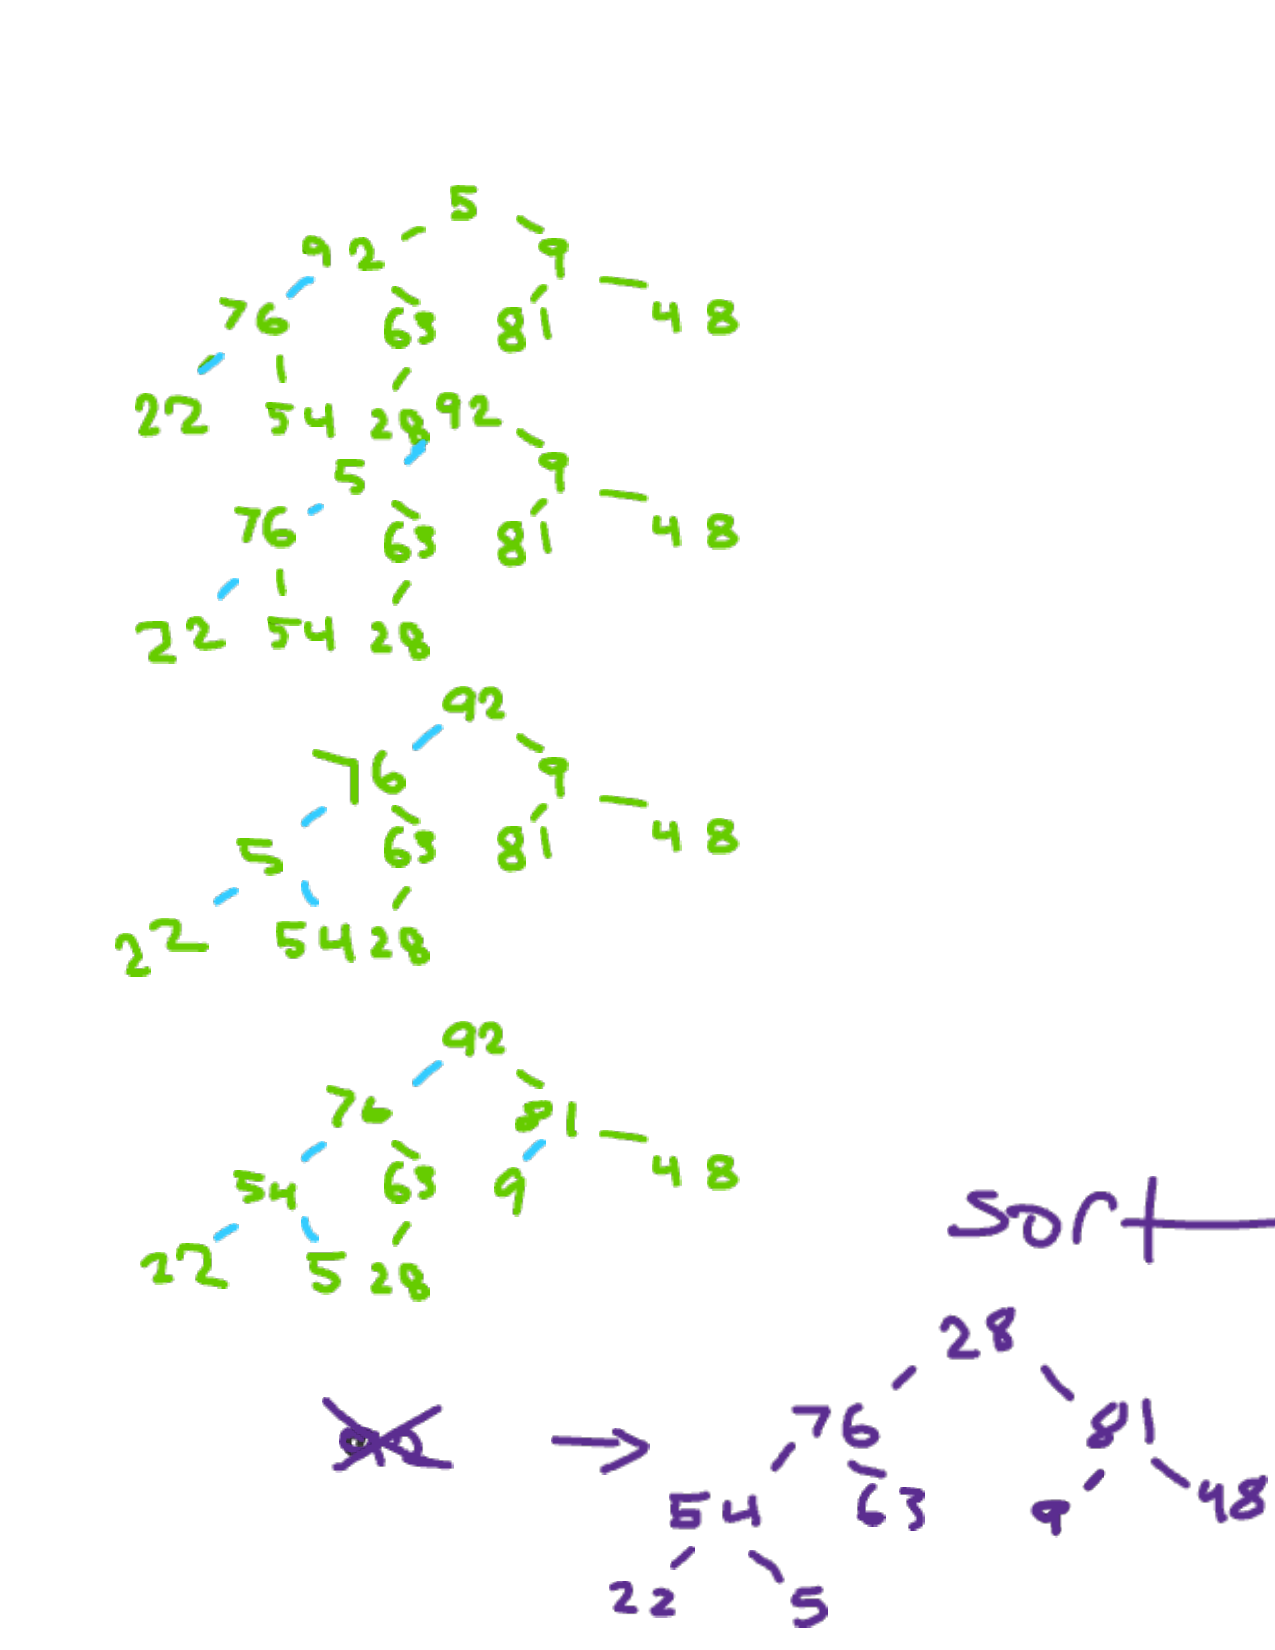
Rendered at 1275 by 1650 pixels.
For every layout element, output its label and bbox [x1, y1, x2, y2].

picture [669, 1306, 1268, 1538]
picture [599, 489, 649, 503]
picture [494, 1167, 527, 1217]
picture [392, 886, 412, 911]
picture [276, 921, 356, 963]
picture [497, 521, 526, 568]
picture [540, 307, 554, 342]
picture [307, 503, 324, 516]
picture [540, 826, 554, 861]
picture [599, 276, 649, 290]
picture [538, 452, 569, 494]
picture [233, 1170, 298, 1212]
picture [599, 1130, 649, 1144]
picture [334, 459, 367, 495]
picture [267, 616, 336, 653]
picture [538, 238, 569, 280]
picture [670, 1546, 695, 1570]
picture [599, 795, 649, 809]
picture [301, 880, 319, 907]
picture [236, 838, 283, 876]
picture [652, 515, 682, 550]
picture [707, 513, 740, 550]
picture [515, 1100, 579, 1164]
picture [326, 1085, 393, 1130]
picture [392, 367, 412, 392]
picture [301, 1216, 319, 1243]
picture [411, 686, 507, 753]
picture [516, 1069, 547, 1089]
picture [306, 1251, 349, 1295]
picture [384, 1140, 436, 1204]
picture [516, 428, 547, 448]
picture [947, 1176, 1275, 1265]
picture [304, 403, 336, 440]
picture [140, 1223, 239, 1289]
picture [529, 803, 549, 823]
picture [302, 235, 333, 270]
picture [392, 580, 412, 606]
picture [370, 1262, 430, 1302]
picture [219, 276, 316, 336]
picture [707, 818, 740, 855]
picture [529, 498, 549, 517]
picture [401, 226, 426, 242]
picture [300, 1141, 327, 1164]
picture [300, 749, 436, 868]
picture [370, 621, 430, 661]
picture [707, 299, 740, 336]
picture [196, 352, 225, 377]
picture [497, 307, 526, 354]
picture [436, 392, 504, 431]
picture [370, 408, 430, 467]
picture [322, 1397, 454, 1473]
picture [115, 918, 209, 977]
picture [349, 237, 385, 271]
picture [370, 926, 430, 966]
picture [234, 506, 296, 549]
picture [276, 354, 287, 383]
picture [497, 826, 526, 873]
picture [450, 185, 479, 221]
picture [217, 578, 239, 601]
picture [384, 500, 436, 563]
picture [384, 286, 436, 349]
picture [276, 568, 287, 596]
picture [609, 1581, 678, 1618]
picture [516, 215, 547, 234]
picture [551, 1428, 650, 1475]
picture [392, 1221, 412, 1247]
picture [652, 1155, 682, 1190]
picture [707, 1154, 740, 1191]
picture [186, 616, 226, 651]
picture [540, 521, 554, 556]
picture [538, 757, 569, 799]
picture [652, 301, 682, 336]
picture [135, 393, 210, 438]
picture [748, 1550, 828, 1628]
picture [529, 284, 549, 304]
picture [652, 820, 682, 855]
picture [135, 621, 179, 664]
picture [212, 887, 239, 907]
picture [516, 733, 547, 753]
picture [265, 402, 296, 436]
picture [411, 1021, 507, 1089]
